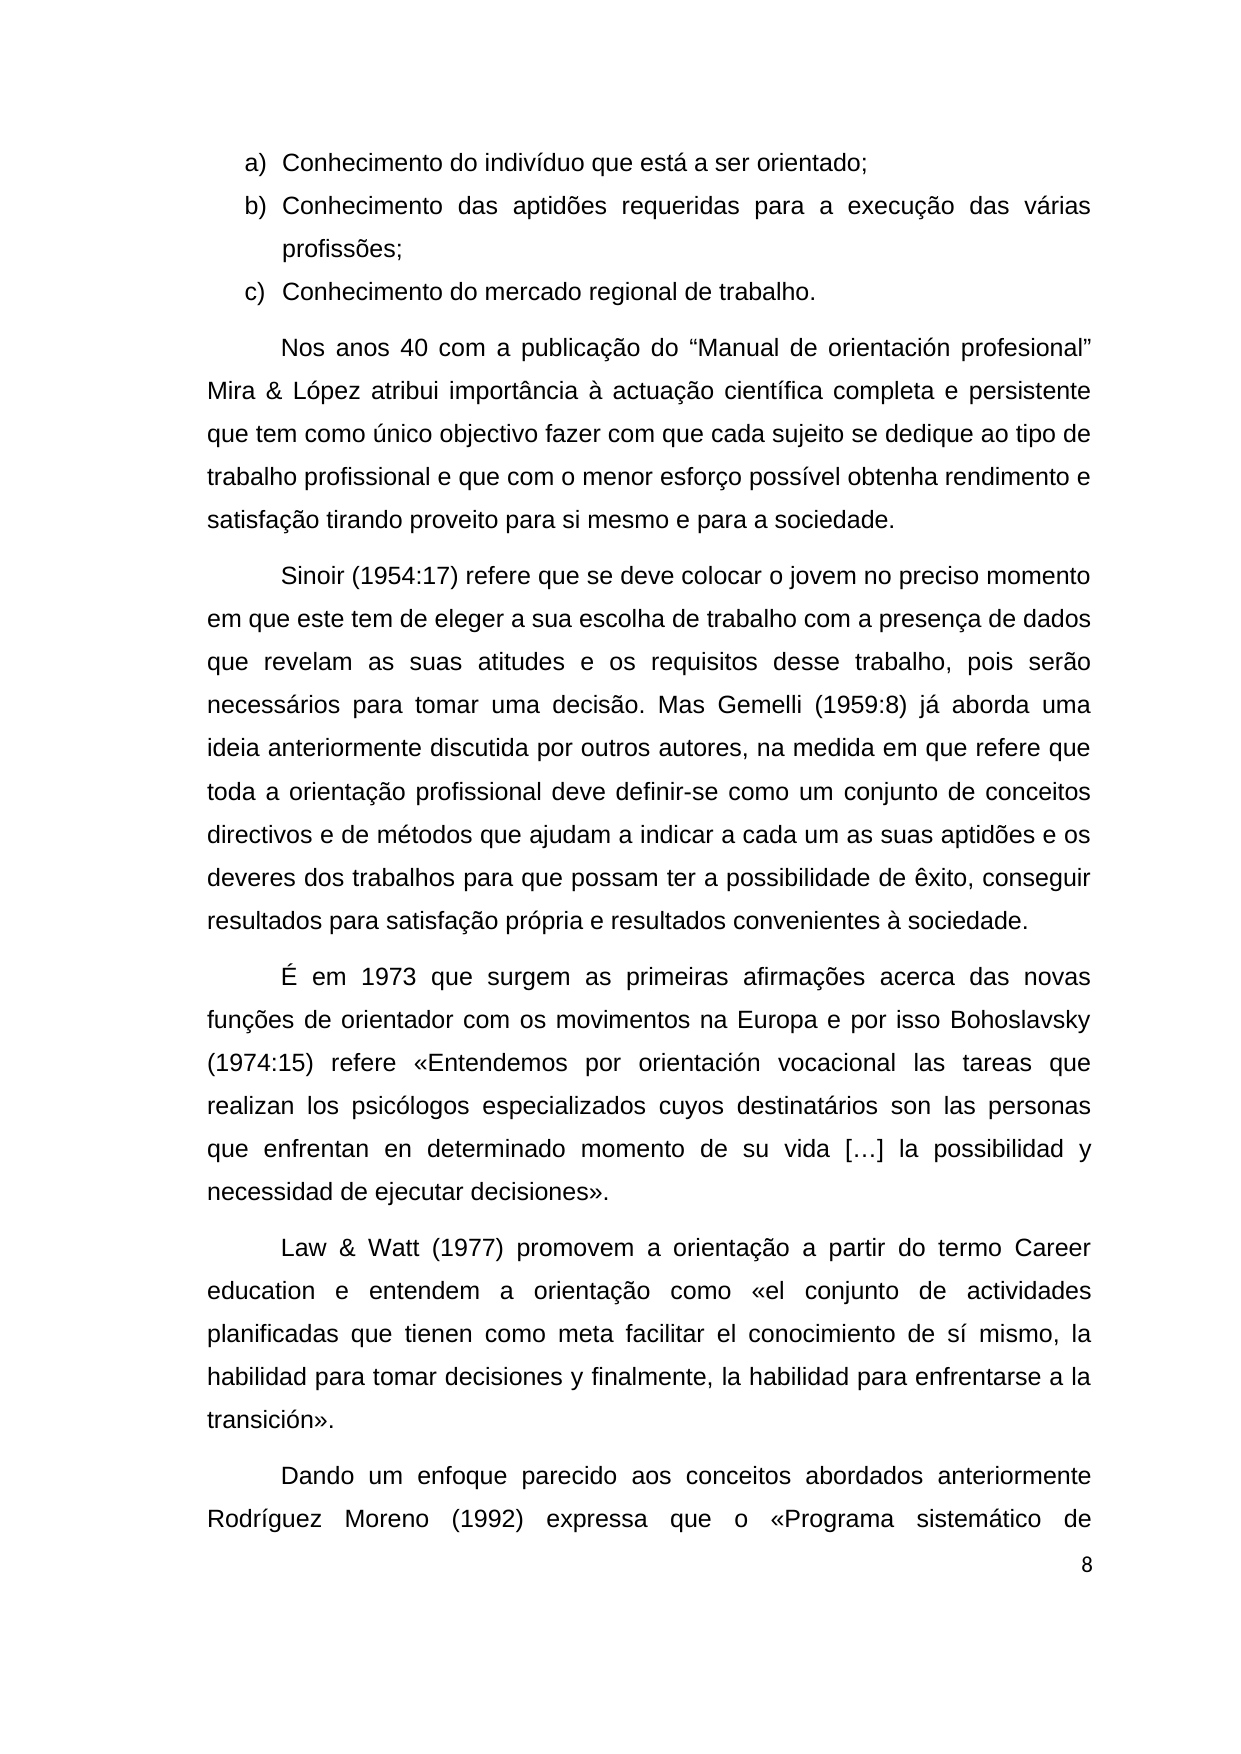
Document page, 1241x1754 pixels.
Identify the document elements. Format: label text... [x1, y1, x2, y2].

text É em 1973 que surgem as primeiras afirmações acerca das novas funções de orientador com os movimentos na Europa e por isso Bohoslavsky (1974:15) refere «Entendemos por orientación vocacional las tareas que realizan los psicólogos especializados cuyos destinatários son las personas que enfrentan en determinado momento de su vida […] la possibilidad y necessidad de ejecutar decisiones». [207, 961, 1092, 1206]
text Law & Watt (1977) promovem a orientação a partir do termo Career education e entendem a orientação como «el conjunto de actividades planificadas que tienen como meta facilitar el conocimiento de sí mismo, la habilidad para tomar decisiones y finalmente, la habilidad para enfrentarse a la transición». [207, 1233, 1092, 1434]
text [207, 1461, 1092, 1533]
list Conhecimento das aptidões requeridas para a execução das várias profissões; [244, 191, 1092, 263]
text Sinoir (1954:17) refere que se deve colocar o jovem no preciso momento em que este tem de eleger a sua escolha de trabalho com a presença de dados que revelam as suas atitudes e os requisitos desse trabalho, pois serão necessários para tomar uma decisão. Mas Gemelli (1959:8) já aborda uma ideia anteriormente discutida por outros autores, na medida em que refere que toda a orientação profissional deve definir-se como um conjunto de conceitos directivos e de métodos que ajudam a indicar a cada um as suas aptidões e os deveres dos trabalhos para que possam ter a possibilidade de êxito, conseguir resultados para satisfação própria e resultados convenientes à sociedade. [207, 561, 1092, 934]
list Conhecimento do indivíduo que está a ser orientado; [244, 148, 1092, 176]
list Conhecimento do mercado regional de trabalho. [244, 277, 1092, 306]
